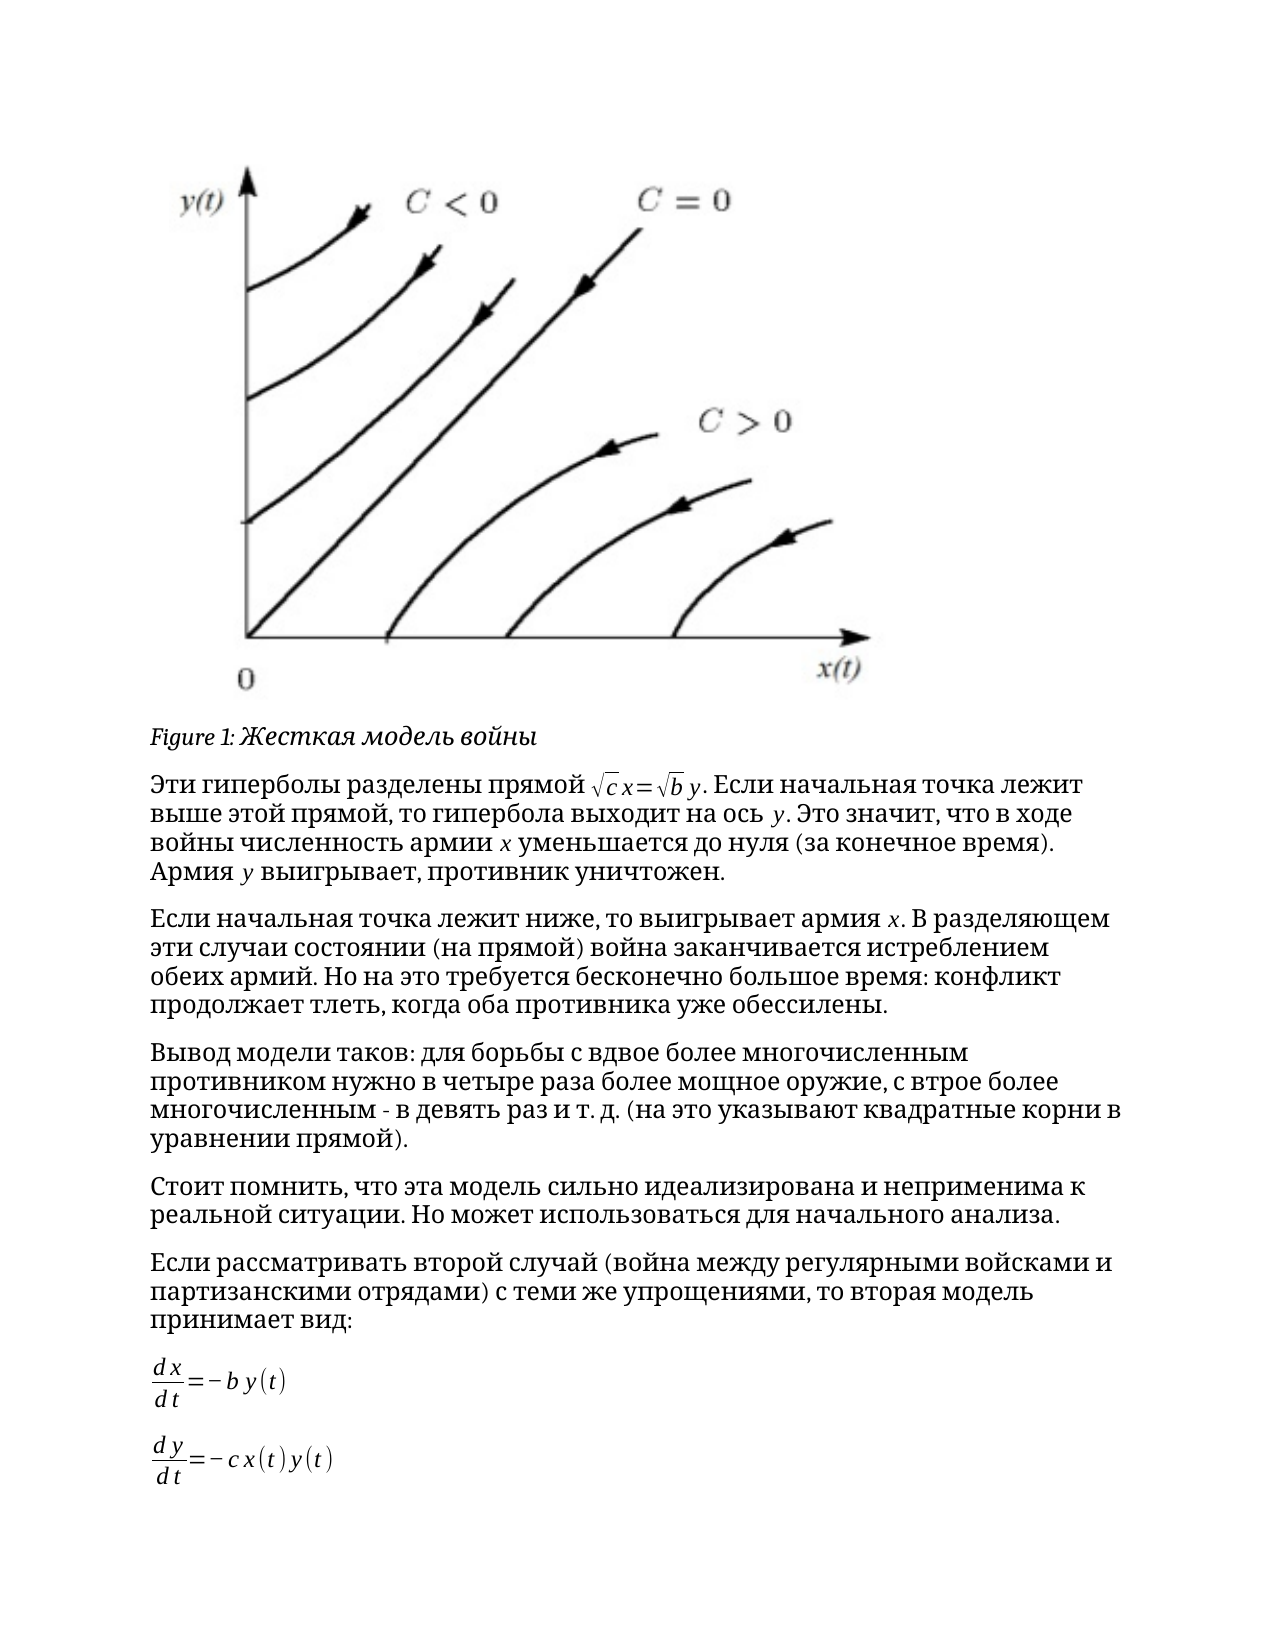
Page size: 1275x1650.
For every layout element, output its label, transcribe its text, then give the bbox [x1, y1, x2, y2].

text Вывод модели таков: для борьбы с вдвое более многочисленным противником нужно в четыре раза более мощное оружие, с втрое более многочисленным - в девять раз и т. д. (на это указывают квадратные корни в уравнении прямой). [150, 1039, 1125, 1154]
text Стоит помнить, что эта модель сильно идеализирована и неприменима к реальной ситуации. Но может использоваться для начального анализа. [150, 1173, 1125, 1230]
text Figure 1: Жесткая модель войны [150, 723, 1125, 752]
picture [168, 150, 894, 702]
text Эти гиперболы разделены прямой . Если начальная точка лежит выше этой прямой, то гипербола выходит на ось . Это значит, что в ходе войны численность армии уменьшается до нуля (за конечное время). Армия выигрывает, противник уничтожен. [150, 770, 1125, 886]
text Если рассматривать второй случай (война между регулярными войсками и партизанскими отрядами) с теми же упрощениями, то вторая модель принимает вид: [150, 1249, 1125, 1335]
text Если начальная точка лежит ниже, то выигрывает армия . В разделяющем эти случаи состоянии (на прямой) война заканчивается истреблением обеих армий. Но на это требуется бесконечно большое время: конфликт продолжает тлеть, когда оба противника уже обессилены. [150, 905, 1125, 1020]
